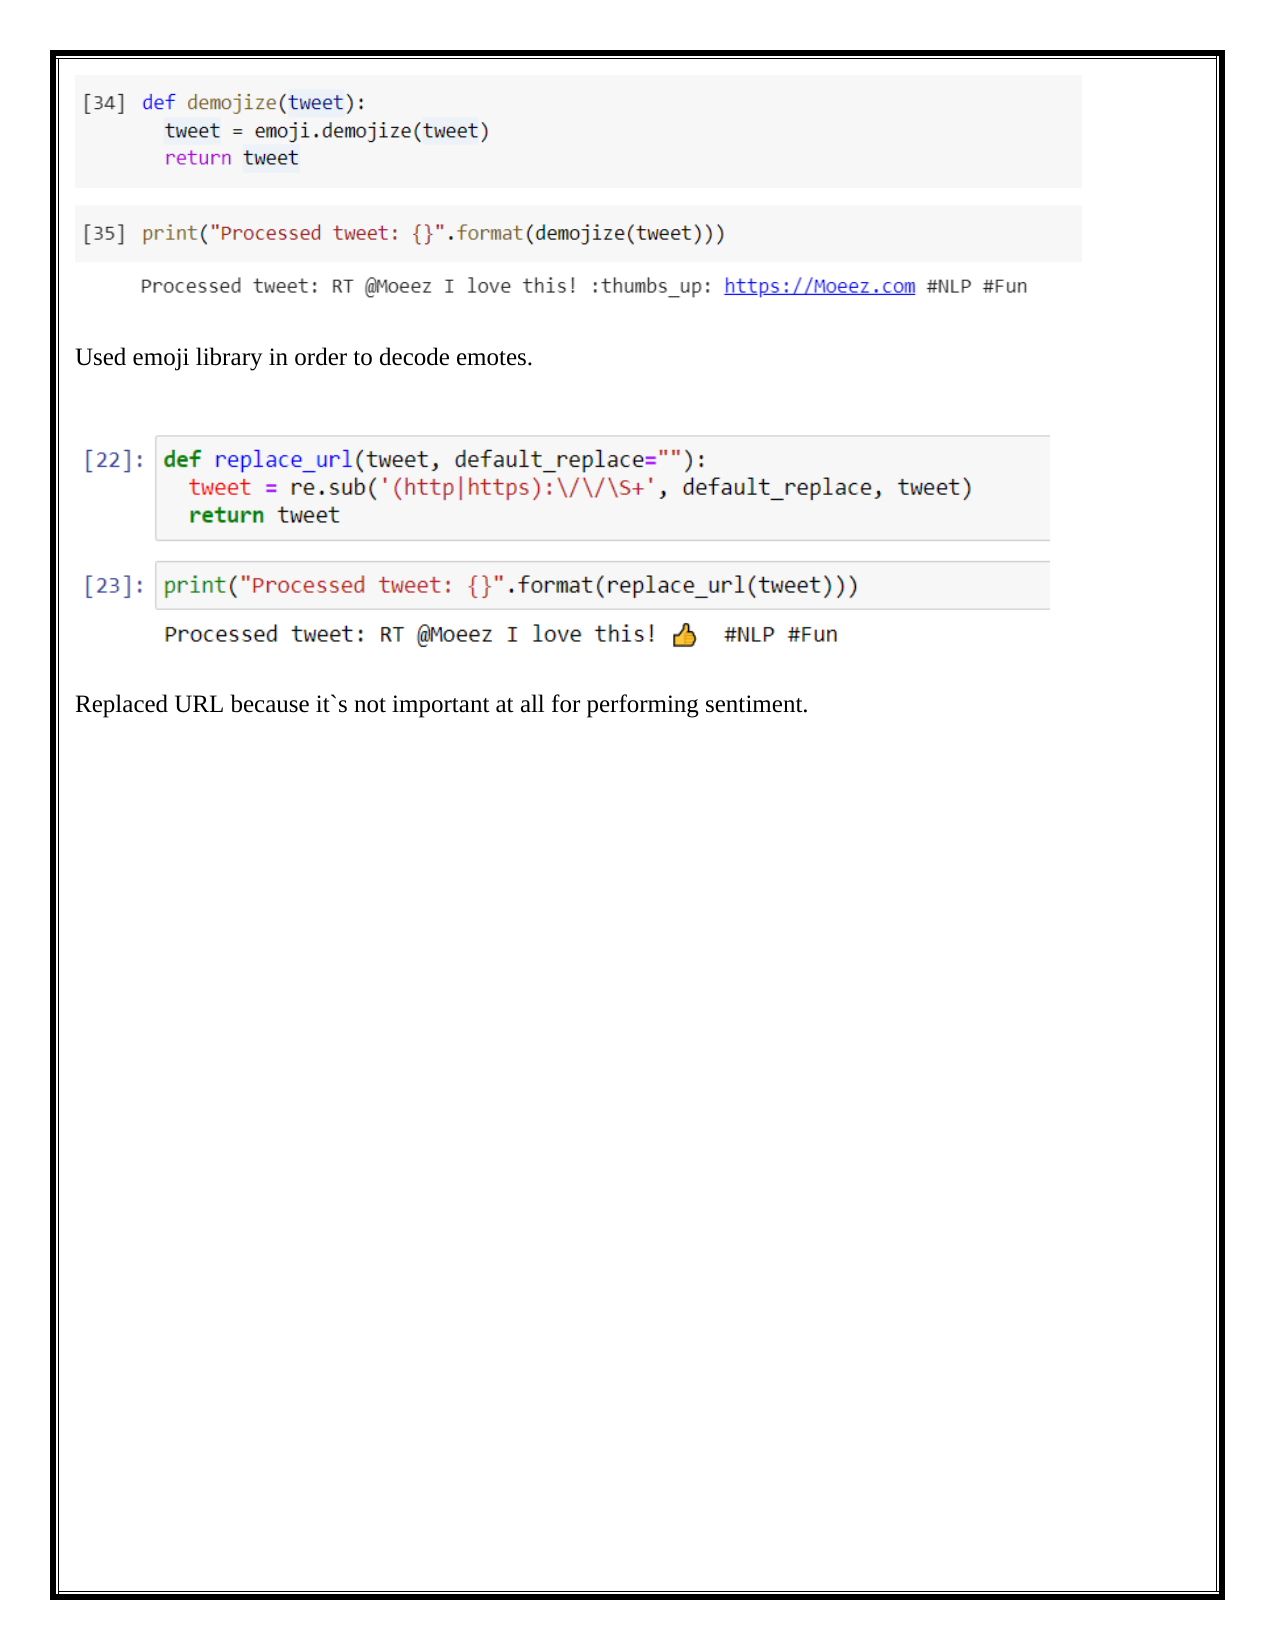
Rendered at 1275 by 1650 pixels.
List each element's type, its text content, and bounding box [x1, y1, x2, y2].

picture [75, 406, 1050, 655]
picture [75, 75, 1082, 308]
text Used emoji library in order to decode emotes. [75, 342, 1200, 371]
text Replaced URL because it`s not important at all for performing sentiment. [75, 689, 1200, 718]
